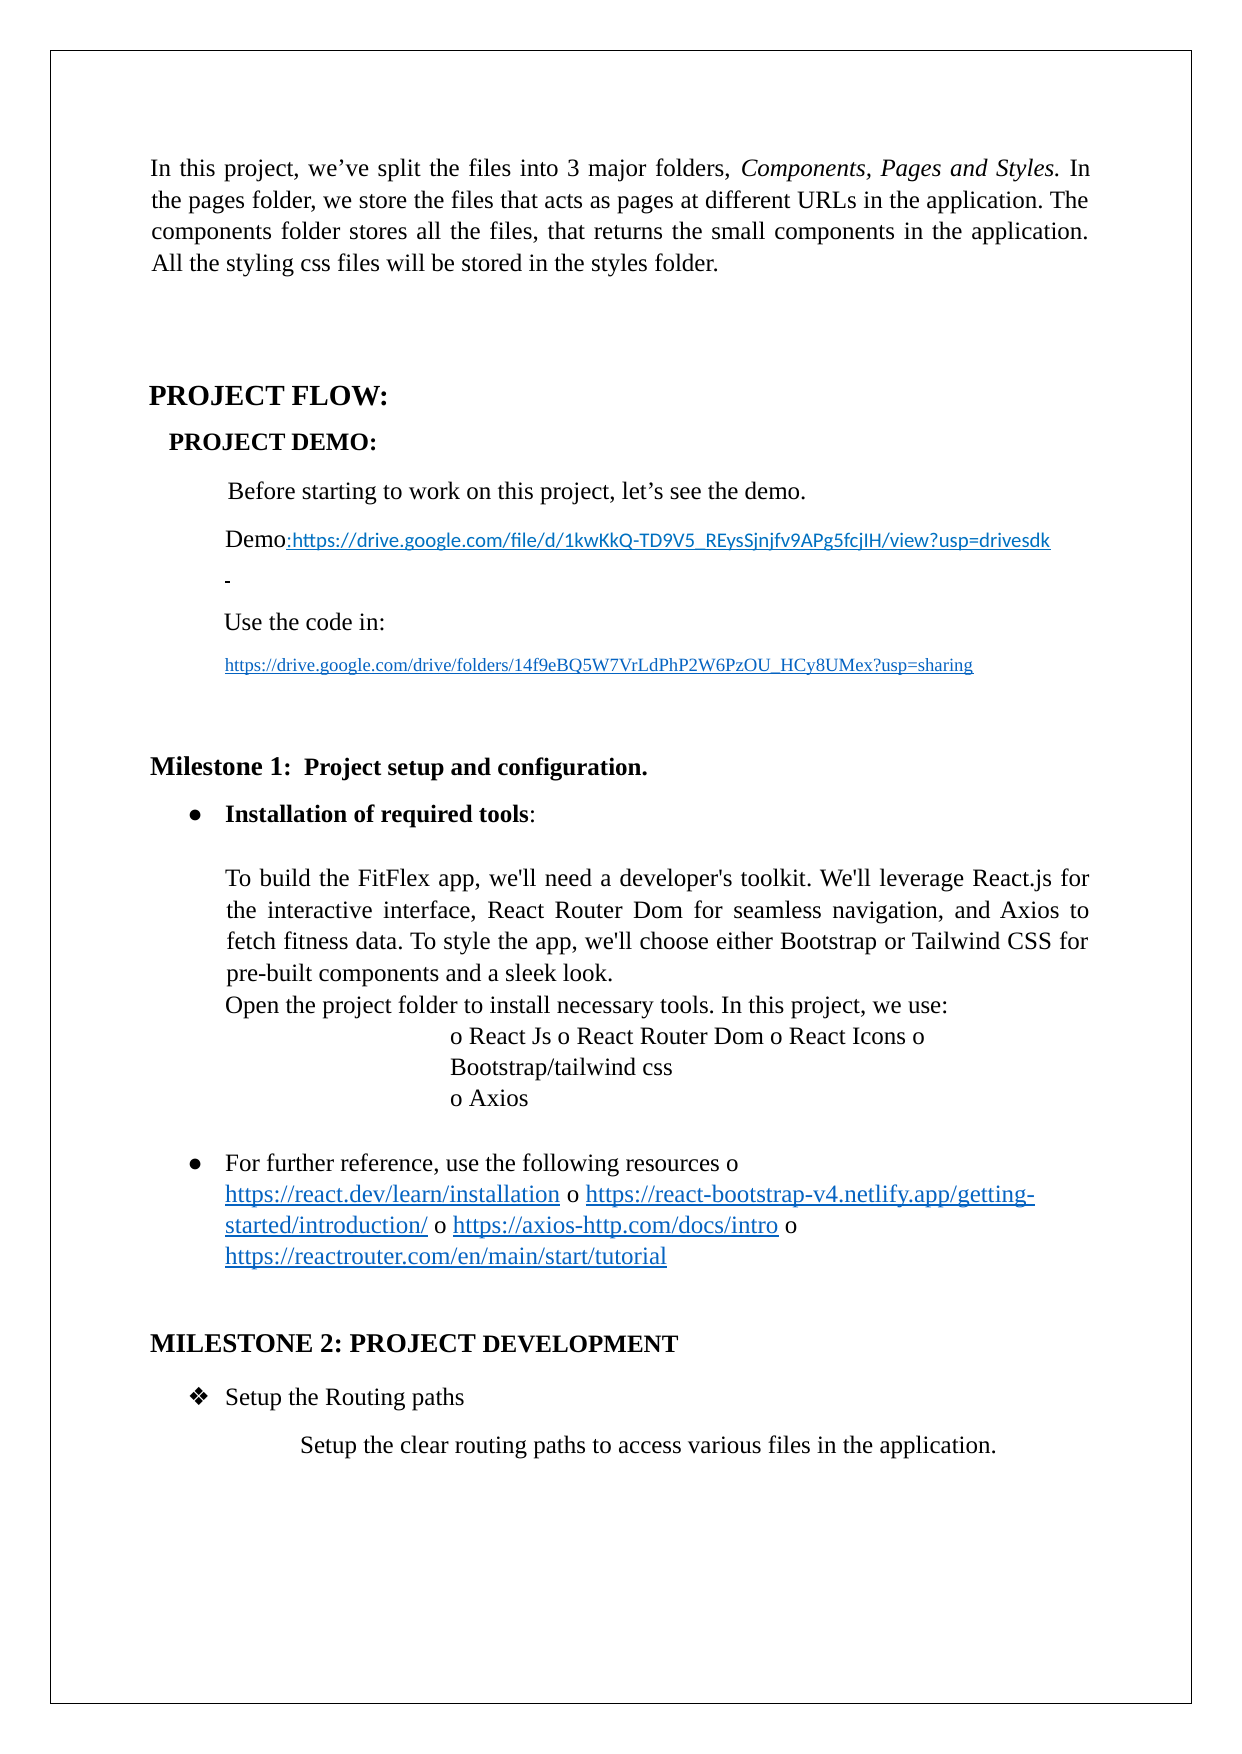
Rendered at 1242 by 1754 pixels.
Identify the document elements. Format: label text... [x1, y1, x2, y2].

text MILESTONE 2: PROJECT DEVELOPMENT [150, 1327, 1103, 1358]
text Open the project folder to install necessary tools. In this project, we use: o React Js o React Router Dom o React Icons o Bootstrap/tailwind css [225, 990, 959, 1081]
list Setup the Routing paths [187, 1378, 1090, 1412]
text Setup the clear routing paths to access various files in the application. [300, 1430, 1090, 1458]
text To build the FitFlex app, we'll need a developer's toolkit. We'll leverage React.js for the interactive interface, React Router Dom for seamless navigation, and Axios to fetch fitness data. To style the app, we'll choose either Bootstrap or Tailwind CSS for pre-built components and a sleek look. [225, 863, 1090, 987]
list Installation of required tools: [187, 798, 1063, 827]
text Before starting to work on this project, let’s see the demo. [150, 476, 1103, 505]
text Demo:https://drive.google.com/file/d/1kwKkQ-TD9V5_REysSjnjfv9APg5fcjIH/view?usp=drivesdk [225, 524, 1090, 553]
text o Axios [450, 1083, 1090, 1112]
list For further reference, use the following resources o https://react.dev/learn/installation o https://react-bootstrap-v4.netlify.app/getting-started/introduction/ o https://axios-http.com/docs/intro o https://reactrouter.com/en/main/start/tutorial [187, 1148, 1063, 1270]
text PROJECT FLOW: [148, 378, 1103, 411]
text PROJECT DEMO: [150, 427, 1103, 456]
text Use the code in: https://drive.google.com/drive/folders/14f9eBQ5W7VrLdPhP2W6PzOU_HCy8UMex?usp=sharing [223, 607, 1054, 676]
text In this project, we’ve split the files into 3 major folders, Components, Pages and Styles. In the pages folder, we store the files that acts as pages at different URLs in the application. The components folder stores all the files, that returns the small components in the application. All the styling css files will be stored in the styles folder. [150, 153, 1090, 277]
text Milestone 1: Project setup and configuration. [150, 750, 1103, 781]
